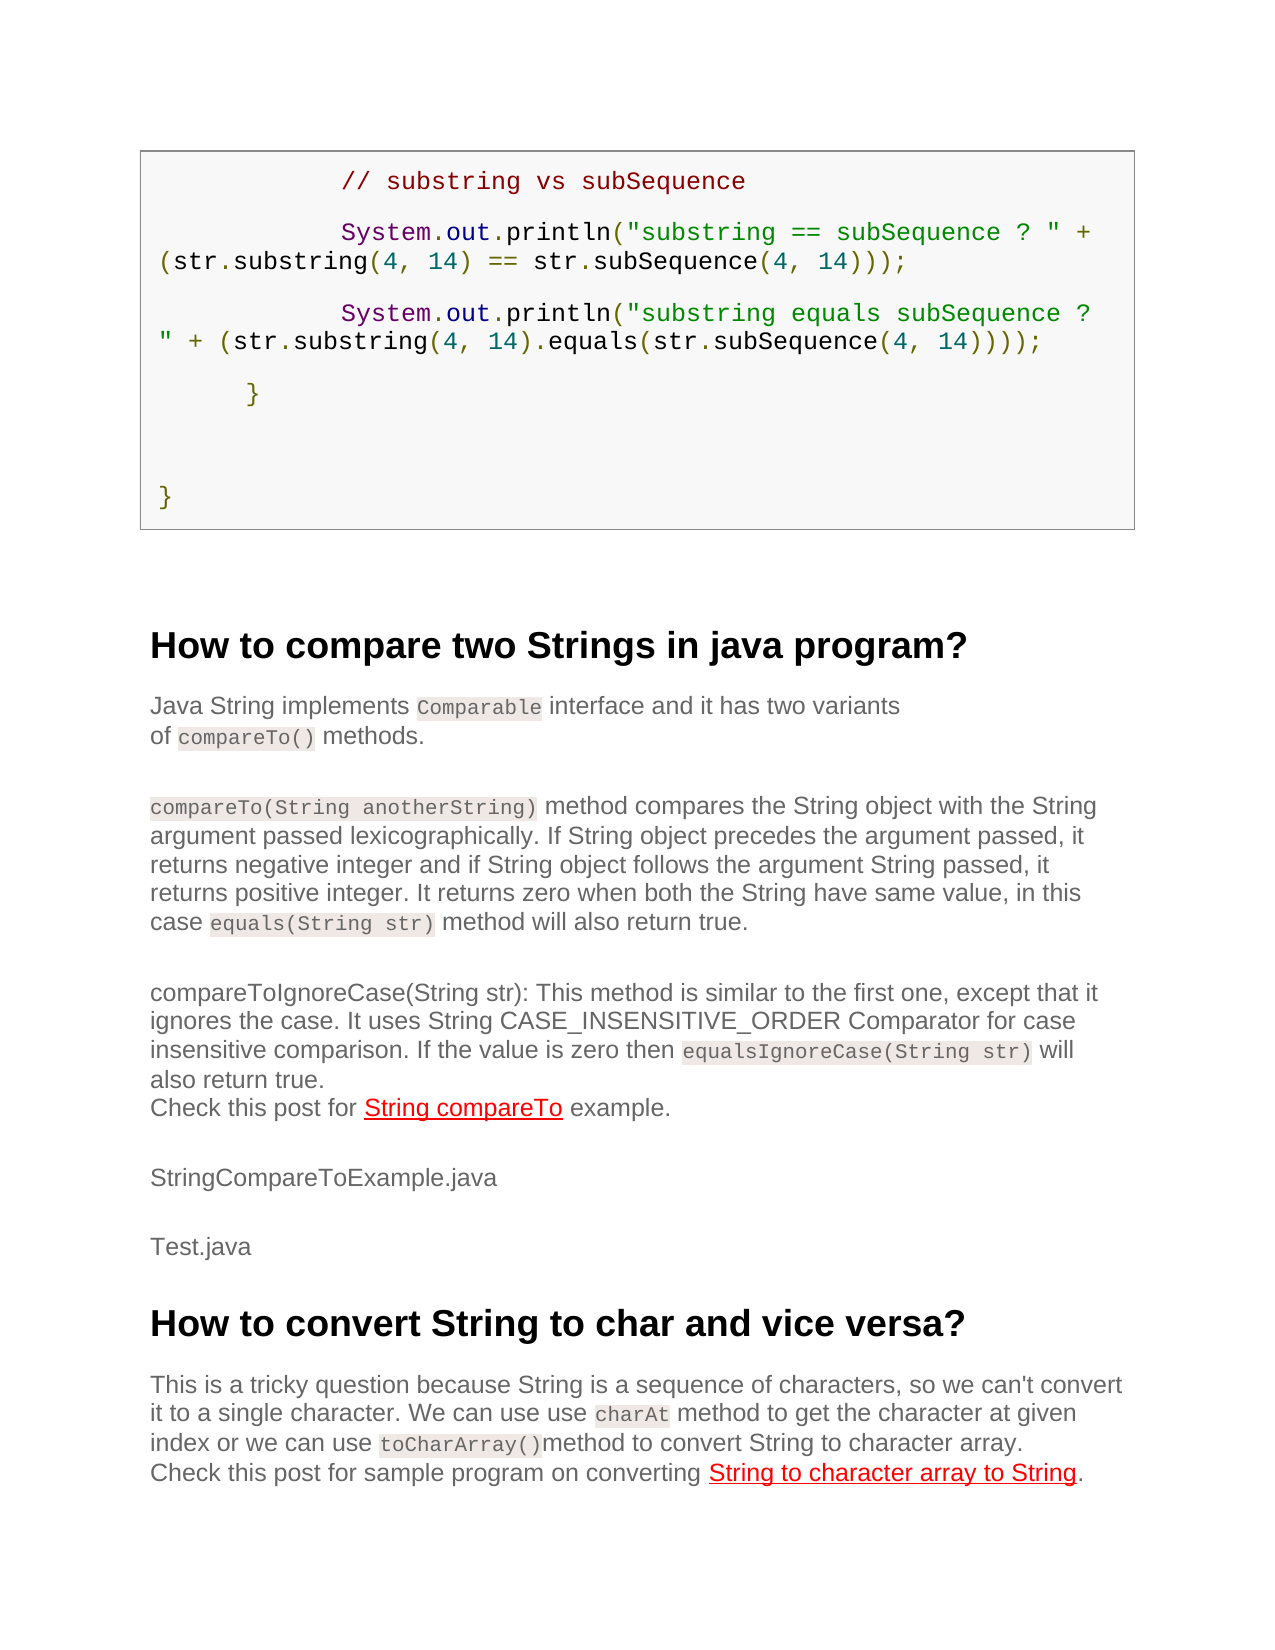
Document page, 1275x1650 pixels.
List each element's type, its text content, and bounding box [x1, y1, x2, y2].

text Test.java [150, 1232, 1125, 1261]
subtitle How to convert String to char and vice versa? [150, 1302, 1125, 1345]
text compareToIgnoreCase(String str): This method is similar to the first one, except that it ignores the case. It uses String CASE_INSENSITIVE_ORDER Comparator for case insensitive comparison. If the value is zero then equalsIgnoreCase(String str) will also return true. Check this post for String compareTo example. [150, 977, 1125, 1122]
text Java String implements Comparable interface and it has two variants of compareTo() methods. [150, 691, 1125, 751]
text // substring vs subSequence [141, 152, 1134, 197]
subtitle How to compare two Strings in java program? [150, 623, 1125, 666]
text compareTo(String anotherString) method compares the String object with the String argument passed lexicographically. If String object precedes the argument passed, it returns negative integer and if String object follows the argument String passed, it returns positive integer. It returns zero when both the String have same value, in this case equals(String str) method will also return true. [150, 791, 1125, 937]
text System.out.println("substring equals subSequence ? " + (str.substring(4, 14).equals(str.subSequence(4, 14)))); [141, 282, 1134, 357]
text StringCompareToExample.java [150, 1163, 1125, 1192]
text } [141, 362, 1134, 408]
text System.out.println("substring == subSequence ? " + (str.substring(4, 14) == str.subSequence(4, 14))); [141, 202, 1134, 277]
text } [141, 466, 1134, 529]
text This is a tricky question because String is a sequence of characters, so we can't convert it to a single character. We can use use charAt method to get the character at given index or we can use toCharArray()method to convert String to character array. Check this post for sample program on converting String to character array to String. [150, 1370, 1125, 1487]
